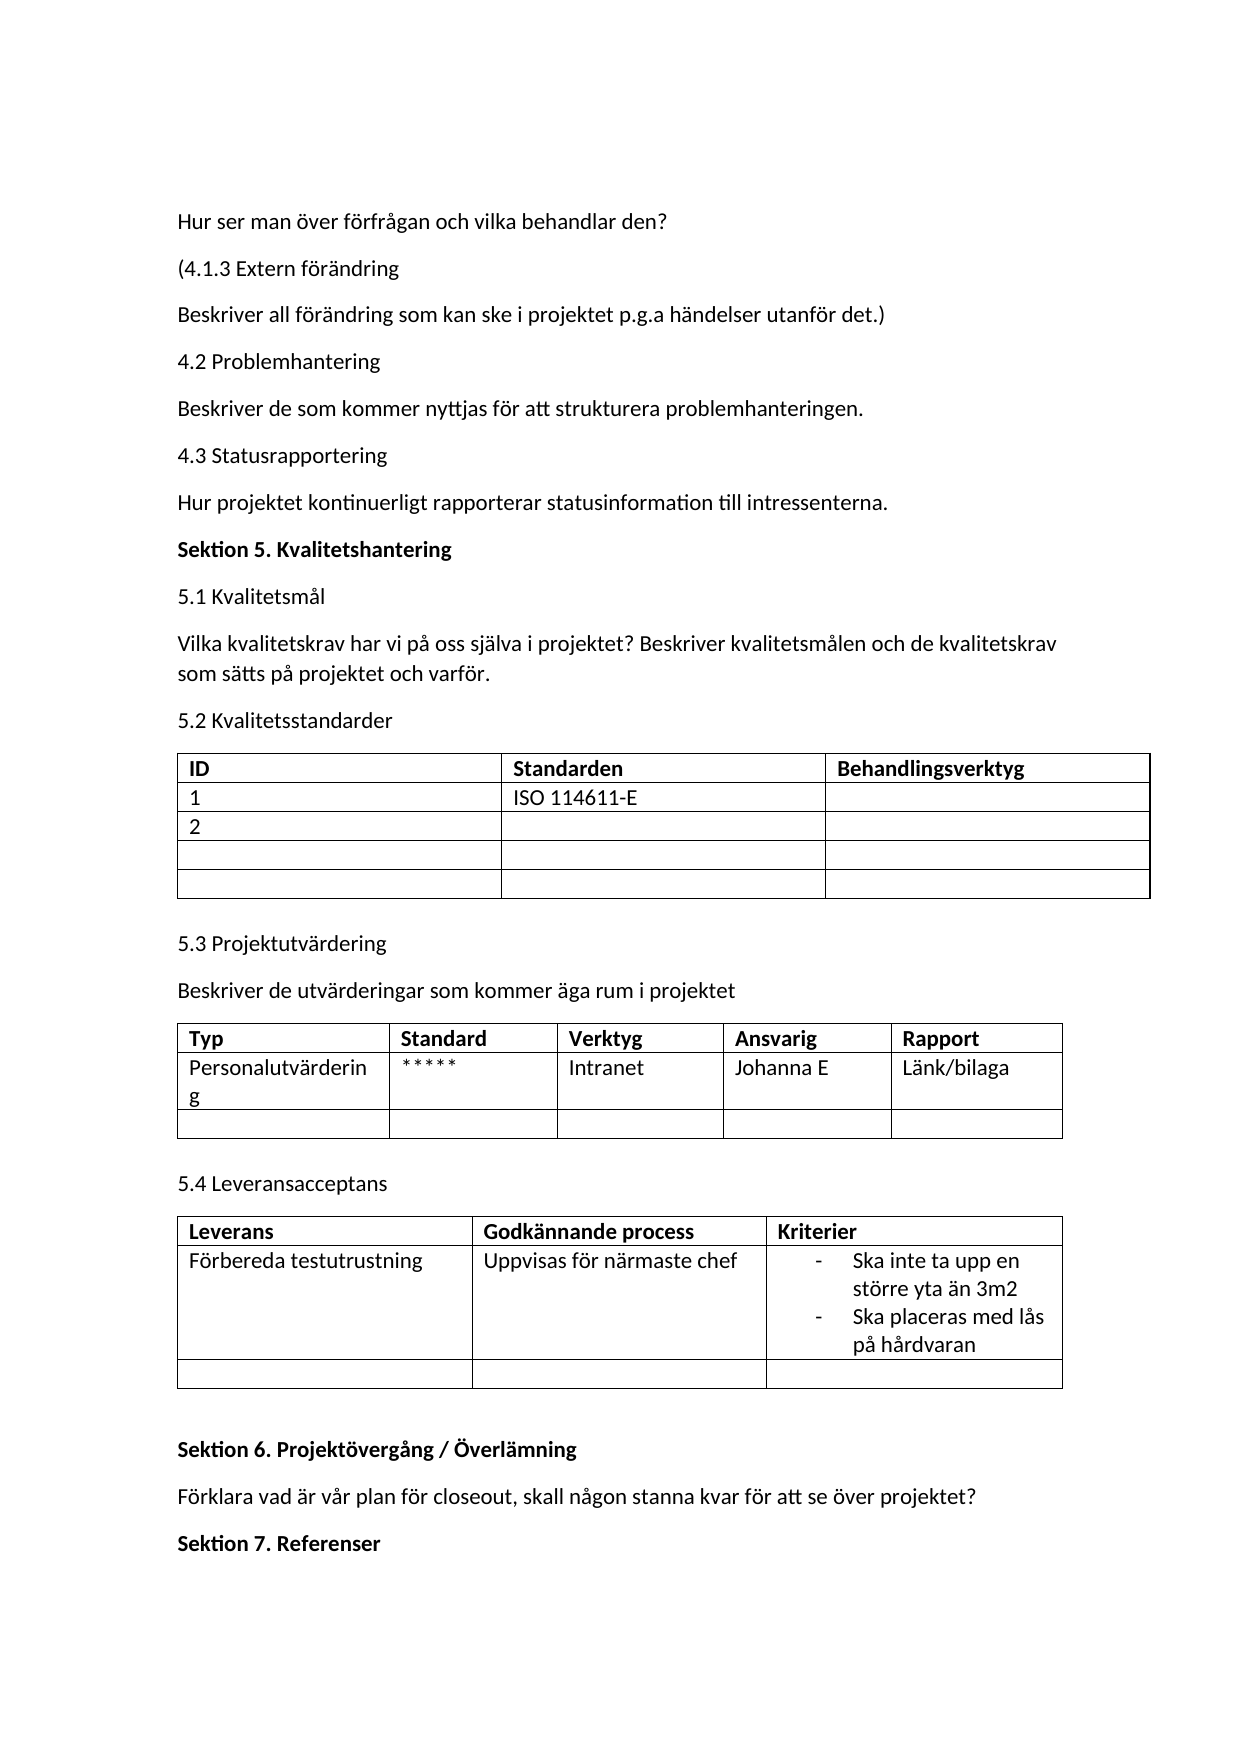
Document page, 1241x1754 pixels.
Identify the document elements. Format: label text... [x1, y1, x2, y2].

text Beskriver all förändring som kan ske i projektet p.g.a händelser utanför det.) [177, 301, 1063, 328]
table_cell [892, 1110, 1062, 1138]
table_header Rapport [892, 1024, 1062, 1052]
text Sektion 6. Projektövergång / Överlämning [177, 1435, 1063, 1463]
table_cell [178, 1110, 389, 1138]
text Förklara vad är vår plan för closeout, skall någon stanna kvar för att se över projektet? [177, 1482, 1063, 1510]
table_cell [558, 1110, 723, 1138]
table_cell 2 [178, 812, 501, 840]
table_cell [826, 783, 1149, 811]
table_cell ISO 114611-E [502, 783, 825, 811]
text Beskriver de utvärderingar som kommer äga rum i projektet [177, 976, 1063, 1004]
table_cell ***** [390, 1053, 557, 1109]
table_header Behandlingsverktyg [826, 754, 1149, 782]
table_cell [178, 870, 501, 898]
table_cell [826, 812, 1149, 840]
table_cell Johanna E [724, 1053, 891, 1109]
table_cell Förbereda testutrustning [178, 1246, 472, 1358]
table_cell [767, 1360, 1062, 1387]
table_header Standarden [502, 754, 825, 782]
text Hur ser man över förfrågan och vilka behandlar den? [177, 207, 1063, 235]
table_cell Ska inte ta upp en större yta än 3m2 Ska placeras med lås på hårdvaran [767, 1246, 1062, 1358]
table_cell [178, 1360, 472, 1387]
text 4.2 Problemhantering [177, 347, 1063, 375]
table_cell [390, 1110, 557, 1138]
table_header Kriterier [767, 1217, 1062, 1245]
table_cell Intranet [558, 1053, 723, 1109]
table_cell Personalutvärdering [178, 1053, 389, 1109]
table_header Ansvarig [724, 1024, 891, 1052]
table_header Godkännande process [473, 1217, 766, 1245]
table_cell Länk/bilaga [892, 1053, 1062, 1109]
table_cell 1 [178, 783, 501, 811]
table_cell [724, 1110, 891, 1138]
table_cell [502, 870, 825, 898]
table_cell [826, 870, 1149, 898]
table_header ID [178, 754, 501, 782]
table_cell [826, 841, 1149, 869]
text 5.1 Kvalitetsmål [177, 582, 1063, 610]
table_cell [178, 841, 501, 869]
text Beskriver de som kommer nyttjas för att strukturera problemhanteringen. [177, 394, 1063, 422]
text Sektion 5. Kvalitetshantering [177, 535, 1063, 563]
table_cell Uppvisas för närmaste chef [473, 1246, 766, 1358]
table_header Verktyg [558, 1024, 723, 1052]
table_cell [502, 841, 825, 869]
table_cell [473, 1360, 766, 1387]
text 4.3 Statusrapportering [177, 441, 1063, 469]
text Hur projektet kontinuerligt rapporterar statusinformation till intressenterna. [177, 488, 1063, 516]
table_cell [502, 812, 825, 840]
table_header Standard [390, 1024, 557, 1052]
table_header Typ [178, 1024, 389, 1052]
text Vilka kvalitetskrav har vi på oss själva i projektet? Beskriver kvalitetsmålen och de kvalitetskrav som sätts på projektet och varför. [177, 629, 1063, 687]
text 5.3 Projektutvärdering [177, 899, 1063, 957]
text 5.4 Leveransacceptans [177, 1139, 1063, 1197]
text Sektion 7. Referenser [177, 1529, 1063, 1557]
text 5.2 Kvalitetsstandarder [177, 706, 1063, 734]
table_header Leverans [178, 1217, 472, 1245]
text (4.1.3 Extern förändring [177, 254, 1063, 282]
